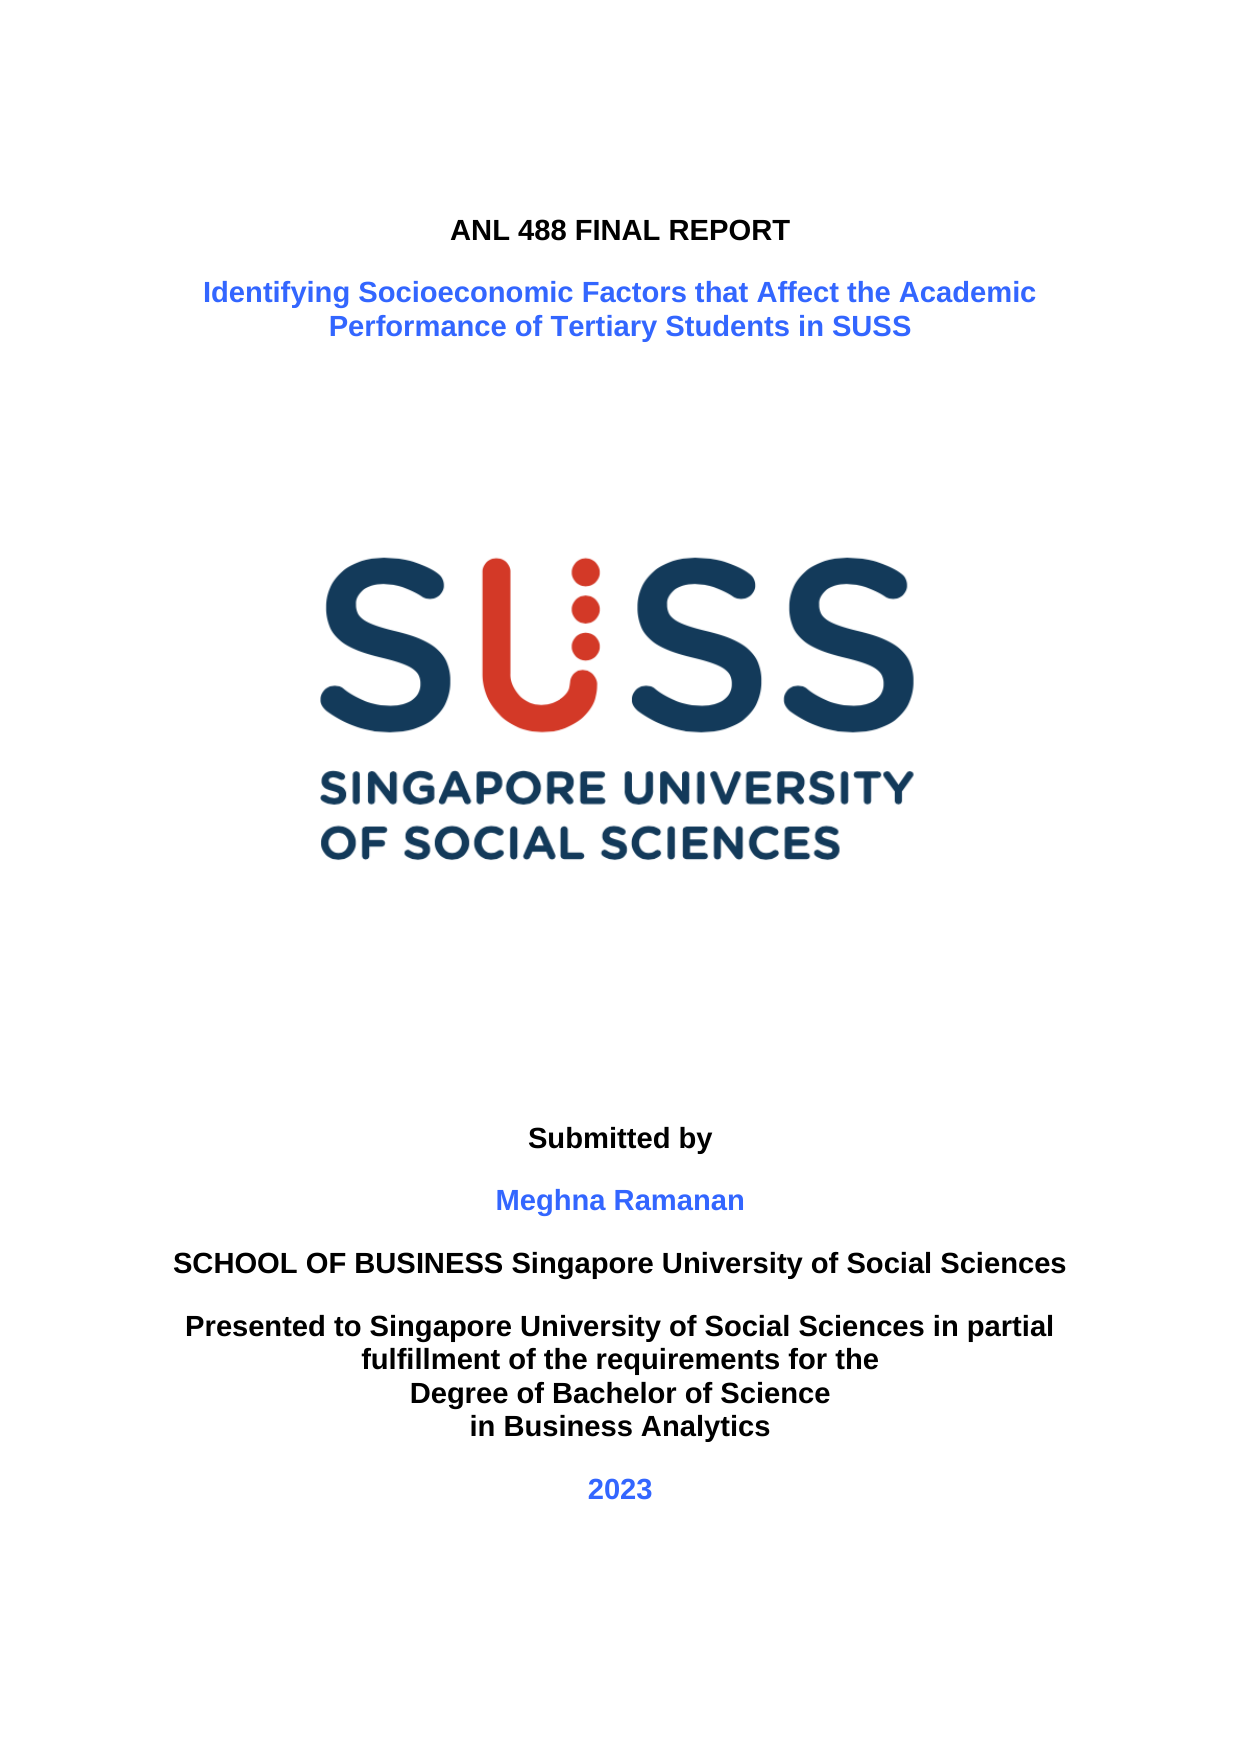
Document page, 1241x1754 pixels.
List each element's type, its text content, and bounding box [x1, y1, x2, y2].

text Identifying Socioeconomic Factors that Affect the Academic Performance of Tertiary Students in SUSS [150, 275, 1090, 342]
text SCHOOL OF BUSINESS Singapore University of Social Sciences [150, 1246, 1090, 1279]
text 2023 [150, 1472, 1090, 1506]
text Presented to Singapore University of Social Sciences in partial fulfillment of the requirements for the Degree of Bachelor of Science in Business Analytics [150, 1309, 1090, 1443]
picture [245, 497, 995, 904]
text Submitted by [150, 1121, 1090, 1154]
text ANL 488 FINAL REPORT [150, 213, 1090, 246]
text Meghna Ramanan [150, 1183, 1090, 1217]
